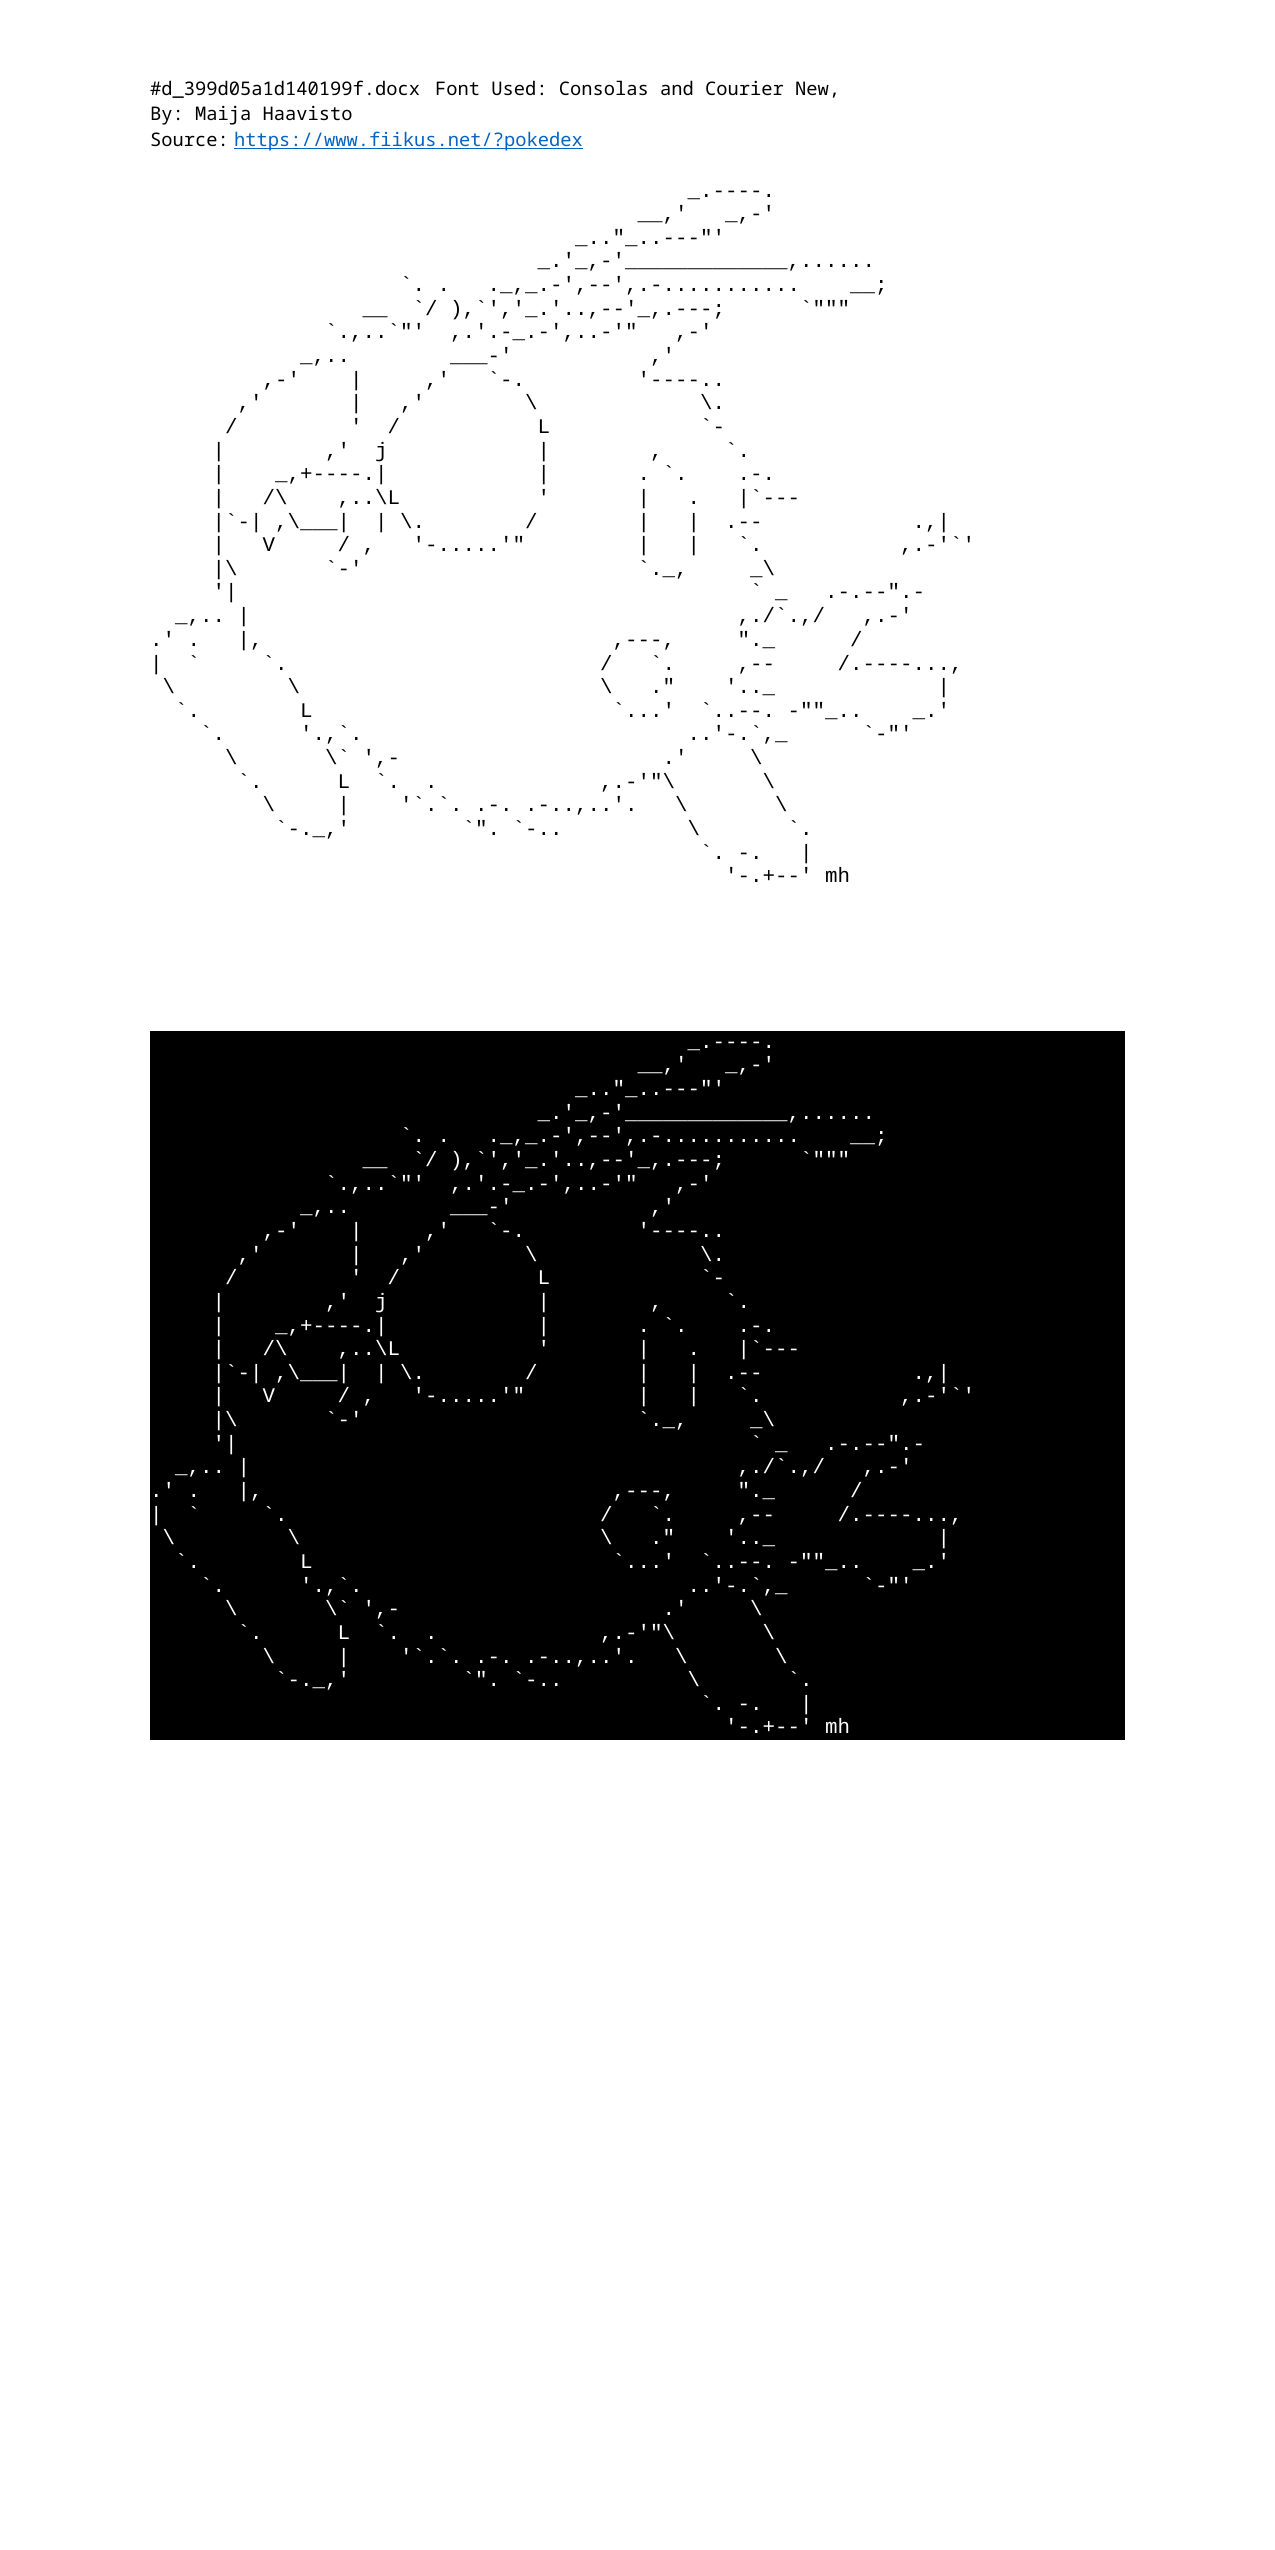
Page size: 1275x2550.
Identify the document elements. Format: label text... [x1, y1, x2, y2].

text `. L `. . ,.-'"\ \ [150, 1622, 1125, 1646]
text '| ` _ .-.--".- [150, 1433, 1125, 1456]
text | V / , '-.....'" | | `. ,.-'`' [150, 534, 1125, 558]
text `. -. | [150, 842, 1125, 865]
text _.'_,-'_____________,...... [150, 1102, 1125, 1125]
text |\ `-' `._, _\ [150, 558, 1125, 582]
text '-.+--' mh [150, 1717, 1125, 1740]
text _.."_..---"' [150, 1078, 1125, 1102]
text / ' / L `- [150, 1267, 1125, 1291]
text |`-| ,\___| | \. / | | .-- .,| [150, 511, 1125, 534]
text `.,..`"' ,.'.-_.-',..-'" ,-' [150, 1173, 1125, 1196]
text _,.. ___-' ,' [150, 1196, 1125, 1220]
text \ \ \ ." '.._ | [150, 676, 1125, 700]
text \ \` ',- .' \ [150, 747, 1125, 771]
text .' . |, ,---, "._ / [150, 629, 1125, 652]
text '| ` _ .-.--".- [150, 582, 1125, 605]
text ,-' | ,' `-. '----.. [150, 369, 1125, 392]
text | _,+----.| | . `. .-. [150, 1314, 1125, 1338]
text _.----. [150, 179, 1125, 203]
text \ \` ',- .' \ [150, 1598, 1125, 1622]
text __,' _,-' [150, 1054, 1125, 1078]
text | _,+----.| | . `. .-. [150, 463, 1125, 487]
text `-._,' `". `-.. \ `. [150, 818, 1125, 842]
text '-.+--' mh [150, 865, 1125, 889]
text `. . ._,_.-',--',.-........... __; [150, 274, 1125, 298]
text \ | '`.`. .-. .-..,..'. \ \ [150, 1646, 1125, 1669]
text `.,..`"' ,.'.-_.-',..-'" ,-' [150, 321, 1125, 345]
text |\ `-' `._, _\ [150, 1409, 1125, 1433]
text `. '.,`. ..'-.`,_ `-"' [150, 723, 1125, 747]
text `. L `...' `..--. -""_.. _.' [150, 700, 1125, 723]
text _,.. | ,./`.,/ ,.-' [150, 1456, 1125, 1480]
text `. -. | [150, 1693, 1125, 1717]
text | /\ ,..\L ' | . |`--- [150, 487, 1125, 511]
text | ` `. / `. ,-- /.----..., [150, 1504, 1125, 1527]
text `. '.,`. ..'-.`,_ `-"' [150, 1575, 1125, 1598]
text |`-| ,\___| | \. / | | .-- .,| [150, 1362, 1125, 1386]
text __,' _,-' [150, 203, 1125, 227]
text ,-' | ,' `-. '----.. [150, 1220, 1125, 1244]
text `. L `...' `..--. -""_.. _.' [150, 1551, 1125, 1575]
text _,.. | ,./`.,/ ,.-' [150, 605, 1125, 629]
text ,' | ,' \ \. [150, 392, 1125, 416]
text _.."_..---"' [150, 227, 1125, 251]
text `. L `. . ,.-'"\ \ [150, 771, 1125, 794]
text _.----. [150, 1031, 1125, 1054]
text | ,' j | , `. [150, 1291, 1125, 1314]
text .' . |, ,---, "._ / [150, 1480, 1125, 1504]
text __ `/ ),`','_.'..,--'_,.---; `""" [150, 1149, 1125, 1173]
text _.'_,-'_____________,...... [150, 251, 1125, 274]
text | ,' j | , `. [150, 440, 1125, 463]
text \ \ \ ." '.._ | [150, 1527, 1125, 1551]
text `-._,' `". `-.. \ `. [150, 1669, 1125, 1693]
text \ | '`.`. .-. .-..,..'. \ \ [150, 794, 1125, 818]
text | /\ ,..\L ' | . |`--- [150, 1338, 1125, 1362]
text __ `/ ),`','_.'..,--'_,.---; `""" [150, 298, 1125, 321]
text `. . ._,_.-',--',.-........... __; [150, 1125, 1125, 1149]
text | ` `. / `. ,-- /.----..., [150, 652, 1125, 676]
text _,.. ___-' ,' [150, 345, 1125, 369]
text ,' | ,' \ \. [150, 1244, 1125, 1267]
text / ' / L `- [150, 416, 1125, 440]
text | V / , '-.....'" | | `. ,.-'`' [150, 1386, 1125, 1409]
